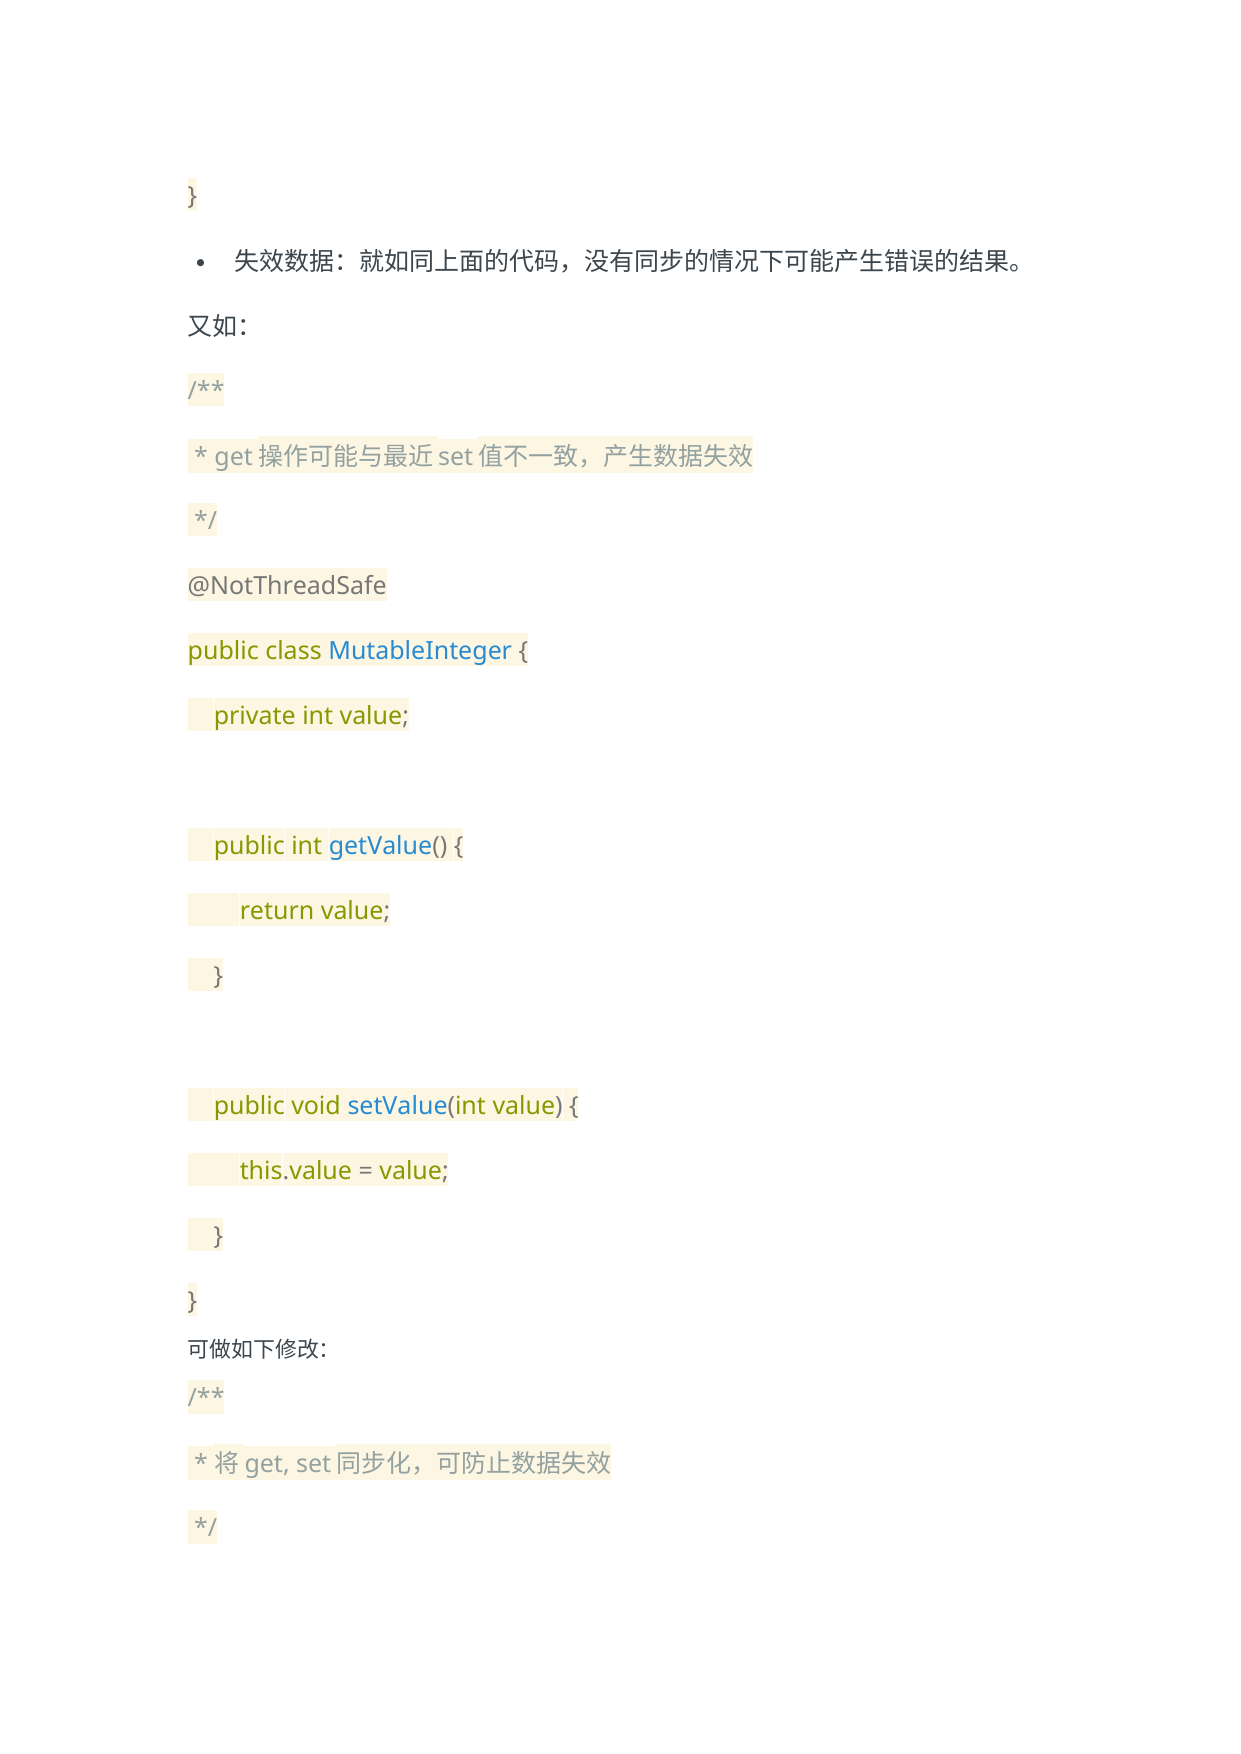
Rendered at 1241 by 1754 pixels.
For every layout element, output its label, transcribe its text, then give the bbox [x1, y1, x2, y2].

text private int value; [187, 682, 1053, 747]
text public void setValue(int value) { [187, 1072, 1053, 1137]
text * 将get, set同步化，可防止数据失效 [187, 1429, 1053, 1494]
text return value; [187, 877, 1053, 942]
text @NotThreadSafe [187, 552, 1053, 617]
text 可做如下修改： [187, 1332, 1053, 1364]
text public class MutableInteger { [187, 617, 1053, 682]
text } [187, 942, 1053, 1007]
text this.value = value; [187, 1137, 1053, 1202]
text } [187, 1202, 1053, 1267]
text */ [187, 1494, 1053, 1559]
text 又如： [187, 292, 1053, 357]
text } [187, 1267, 1053, 1332]
text /** [187, 1364, 1053, 1429]
text public int getValue() { [187, 812, 1053, 877]
text */ [187, 487, 1053, 552]
text } [187, 162, 1053, 227]
list 失效数据：就如同上面的代码，没有同步的情况下可能产生错误的结果。 [197, 227, 1053, 292]
text * get操作可能与最近set值不一致，产生数据失效 [187, 422, 1053, 487]
text /** [187, 357, 1053, 422]
